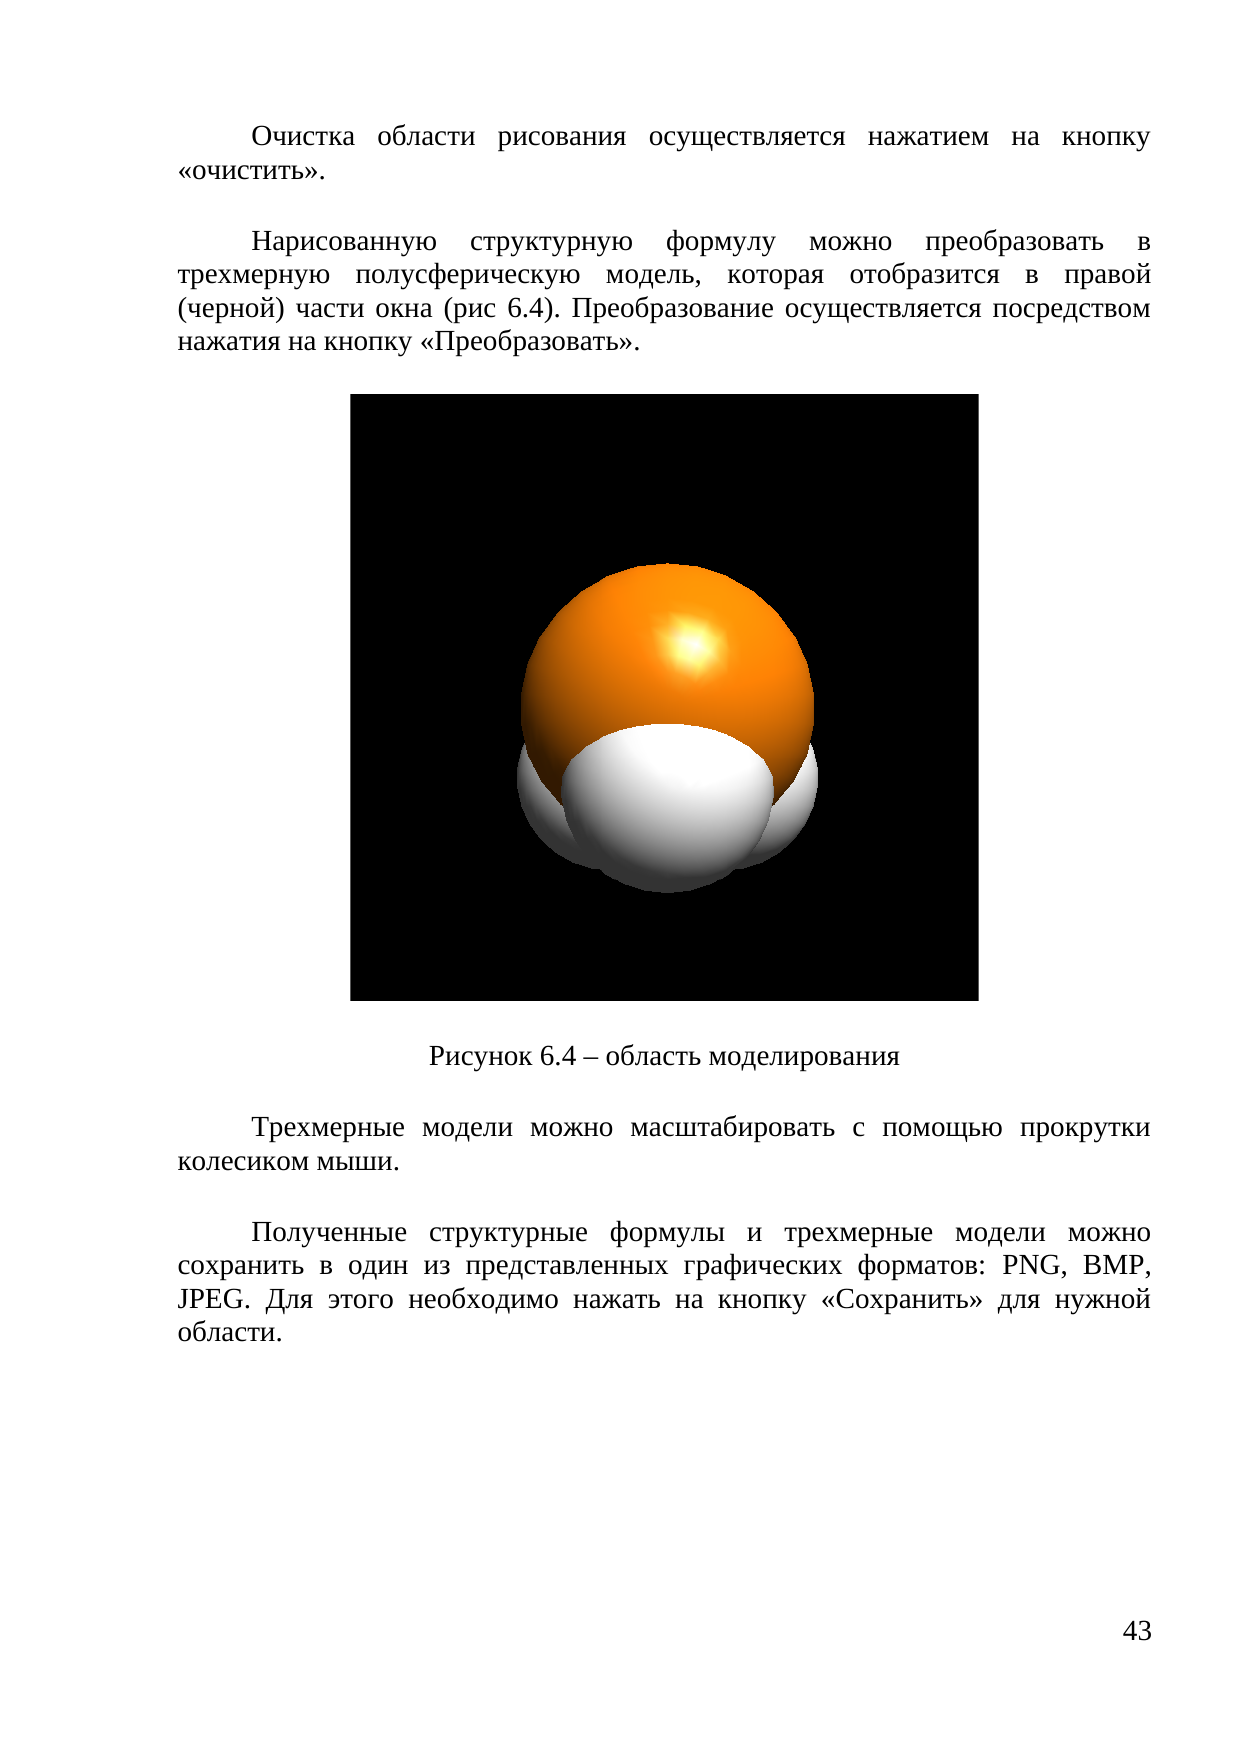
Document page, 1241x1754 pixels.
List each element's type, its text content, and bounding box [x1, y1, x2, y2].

text Рисунок 6.4 – область моделирования [177, 1038, 1152, 1072]
text Очистка области рисования осуществляется нажатием на кнопку «очистить». [177, 118, 1152, 185]
text Нарисованную структурную формулу можно преобразовать в трехмерную полусферическую модель, которая отобразится в правой (черной) части окна (рис 6.4). Преобразование осуществляется посредством нажатия на кнопку «Преобразовать». [177, 223, 1152, 357]
text Трехмерные модели можно масштабировать с помощью прокрутки колесиком мыши. [177, 1109, 1152, 1176]
text Полученные структурные формулы и трехмерные модели можно сохранить в один из представленных графических форматов: PNG, BMP, JPEG. Для этого необходимо нажать на кнопку «Сохранить» для нужной области. [177, 1214, 1152, 1348]
picture [350, 394, 979, 1001]
